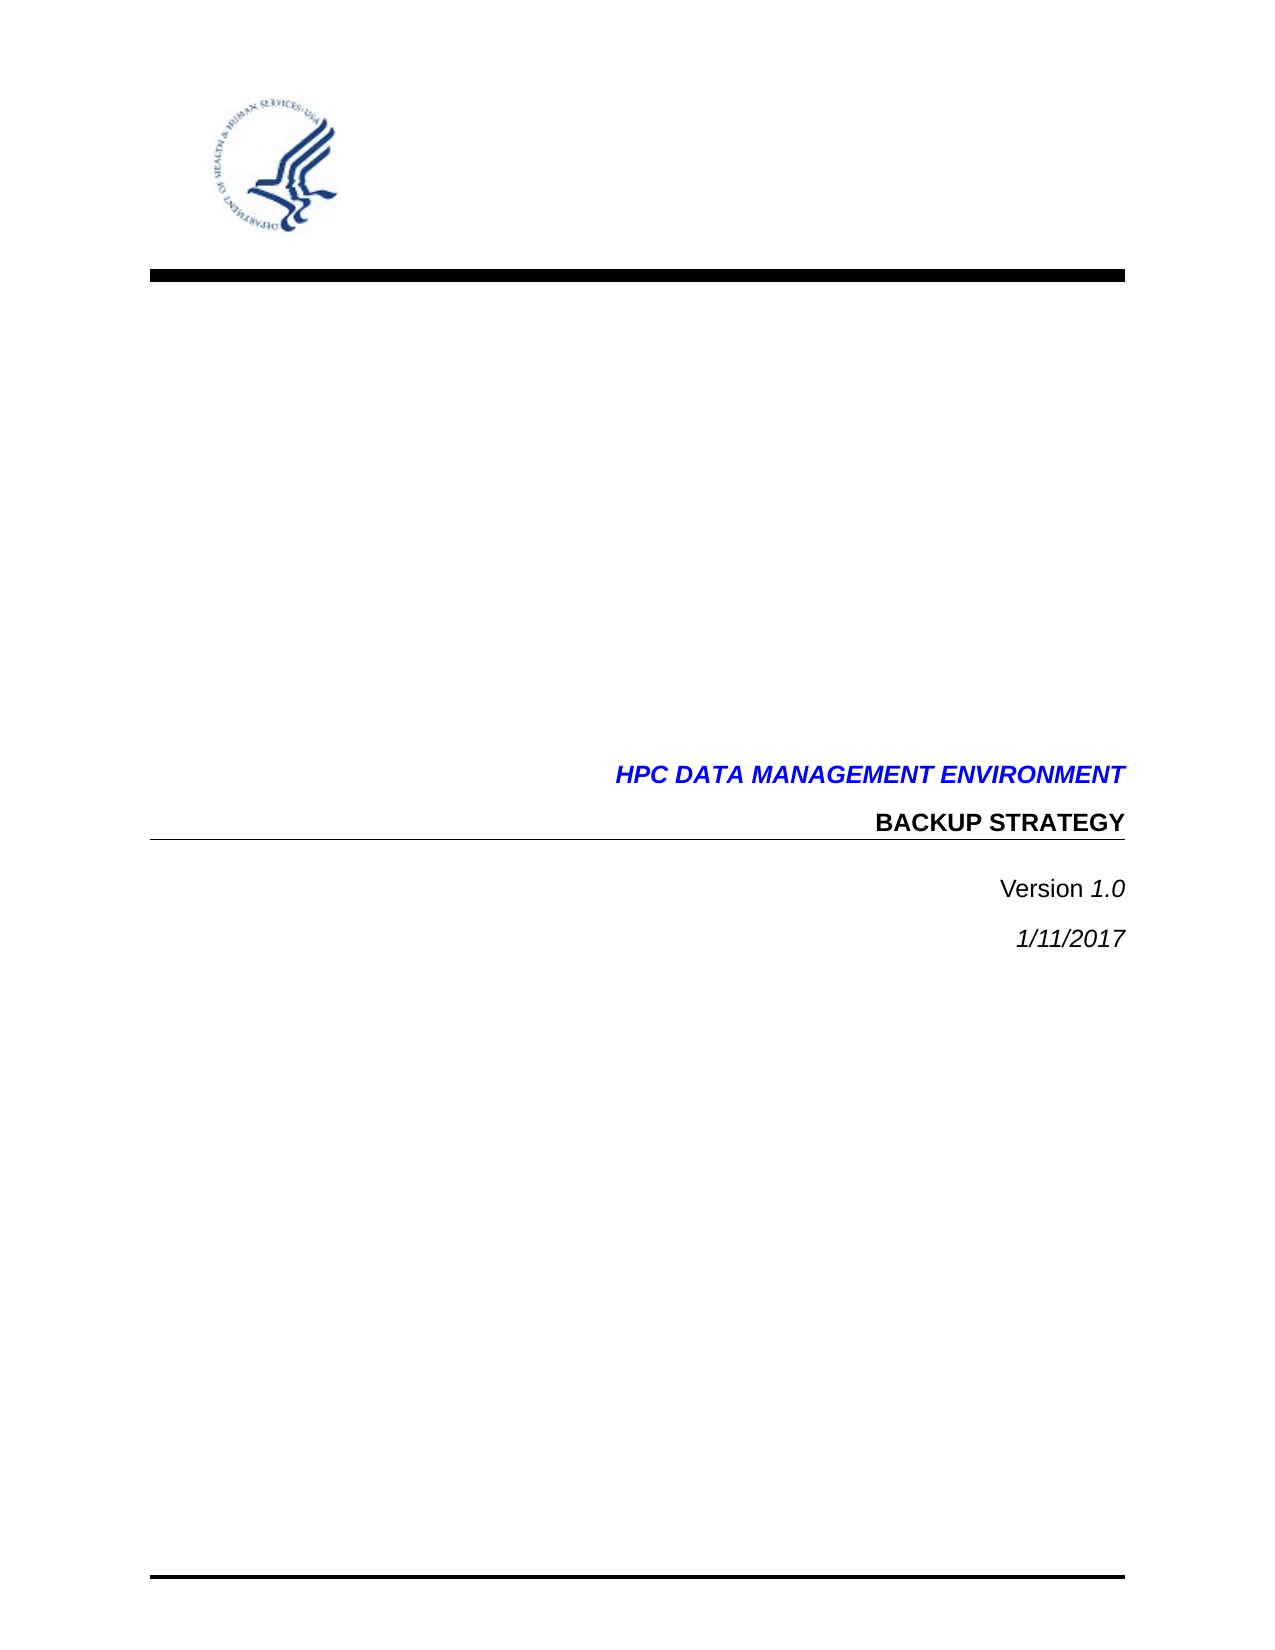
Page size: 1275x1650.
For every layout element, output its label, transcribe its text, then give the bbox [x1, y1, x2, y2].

subtitle 1/11/2017 [150, 902, 1125, 952]
title Backup Strategy [150, 808, 1125, 839]
title HPC Data MANAGEMENT Environment [150, 760, 1125, 789]
picture [210, 96, 340, 238]
subtitle Version 1.0 [150, 852, 1125, 902]
